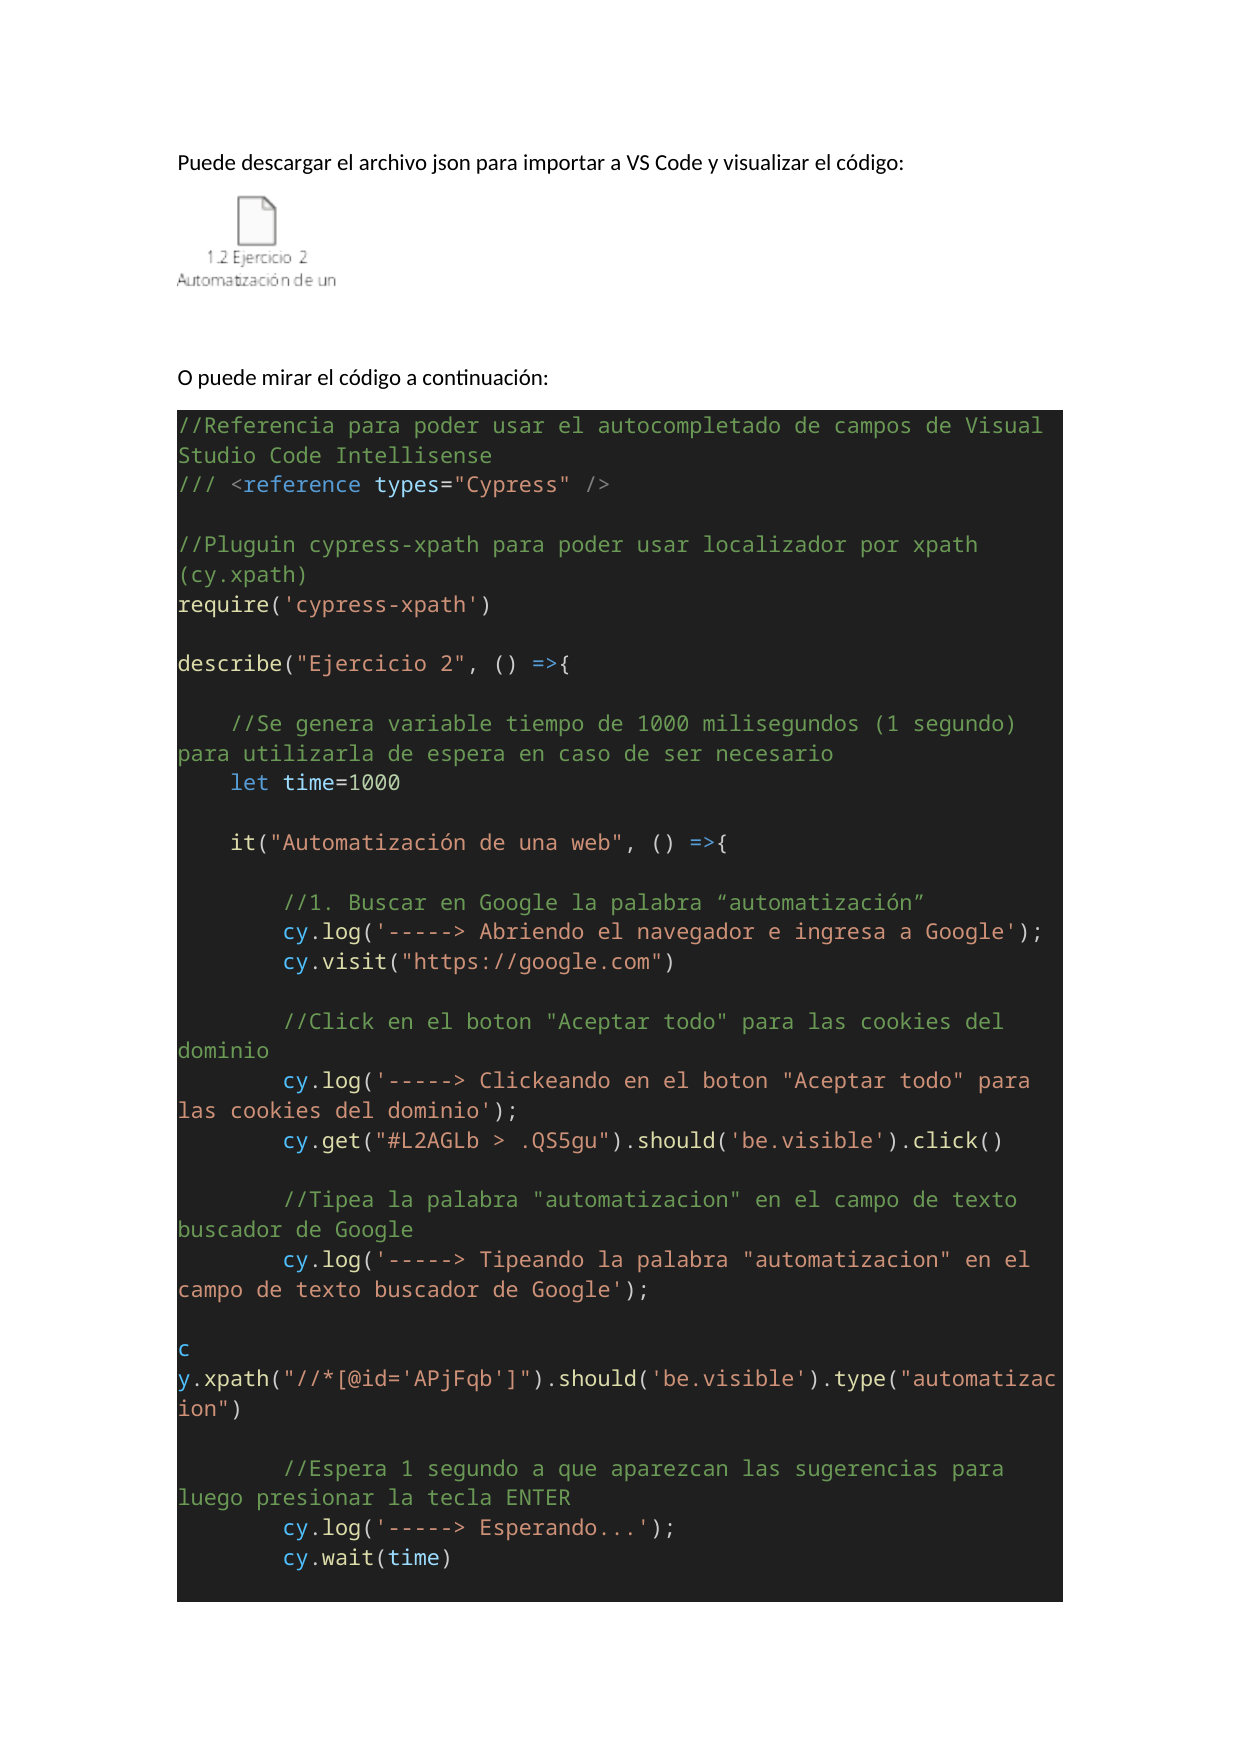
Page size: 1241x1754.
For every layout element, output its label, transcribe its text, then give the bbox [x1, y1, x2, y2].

text //Tipea la palabra "automatizacion" en el campo de texto buscador de Google [177, 1184, 1063, 1244]
text cy.xpath("//*[@id='APjFqb']").should('be.visible').type("automatizacion") [177, 1304, 1063, 1423]
text //Se genera variable tiempo de 1000 milisegundos (1 segundo) para utilizarla de espera en caso de ser necesario [177, 708, 1063, 767]
text cy.log('-----> Clickeando en el boton "Aceptar todo" para las cookies del dominio'); [177, 1065, 1063, 1125]
text cy.log('-----> Esperando...'); [177, 1512, 1063, 1542]
text require('cypress-xpath') [177, 589, 1063, 618]
text let time=1000 [177, 767, 1063, 797]
text cy.visit("https://google.com") [177, 946, 1063, 976]
text cy.get("#L2AGLb > .QS5gu").should('be.visible').click() [177, 1125, 1063, 1155]
text describe("Ejercicio 2", () =>{ [177, 648, 1063, 678]
text cy.log('-----> Tipeando la palabra "automatizacion" en el campo de texto buscador de Google'); [177, 1244, 1063, 1304]
text /// <reference types="Cypress" /> [177, 469, 1063, 499]
text O puede mirar el código a continuación: [177, 363, 1063, 391]
text //Espera 1 segundo a que aparezcan las sugerencias para luego presionar la tecla ENTER [177, 1453, 1063, 1512]
text //Referencia para poder usar el autocompletado de campos de Visual Studio Code Intellisense [177, 410, 1063, 469]
text //Pluguin cypress-xpath para poder usar localizador por xpath (cy.xpath) [177, 529, 1063, 589]
text it("Automatización de una web", () =>{ [177, 827, 1063, 857]
text cy.log('-----> Abriendo el navegador e ingresa a Google'); [177, 916, 1063, 946]
text //Click en el boton "Aceptar todo" para las cookies del dominio [177, 1006, 1063, 1065]
text Puede descargar el archivo json para importar a VS Code y visualizar el código: [177, 148, 1063, 176]
text cy.wait(time) [177, 1542, 1063, 1572]
text //1. Buscar en Google la palabra “automatización” [177, 887, 1063, 916]
